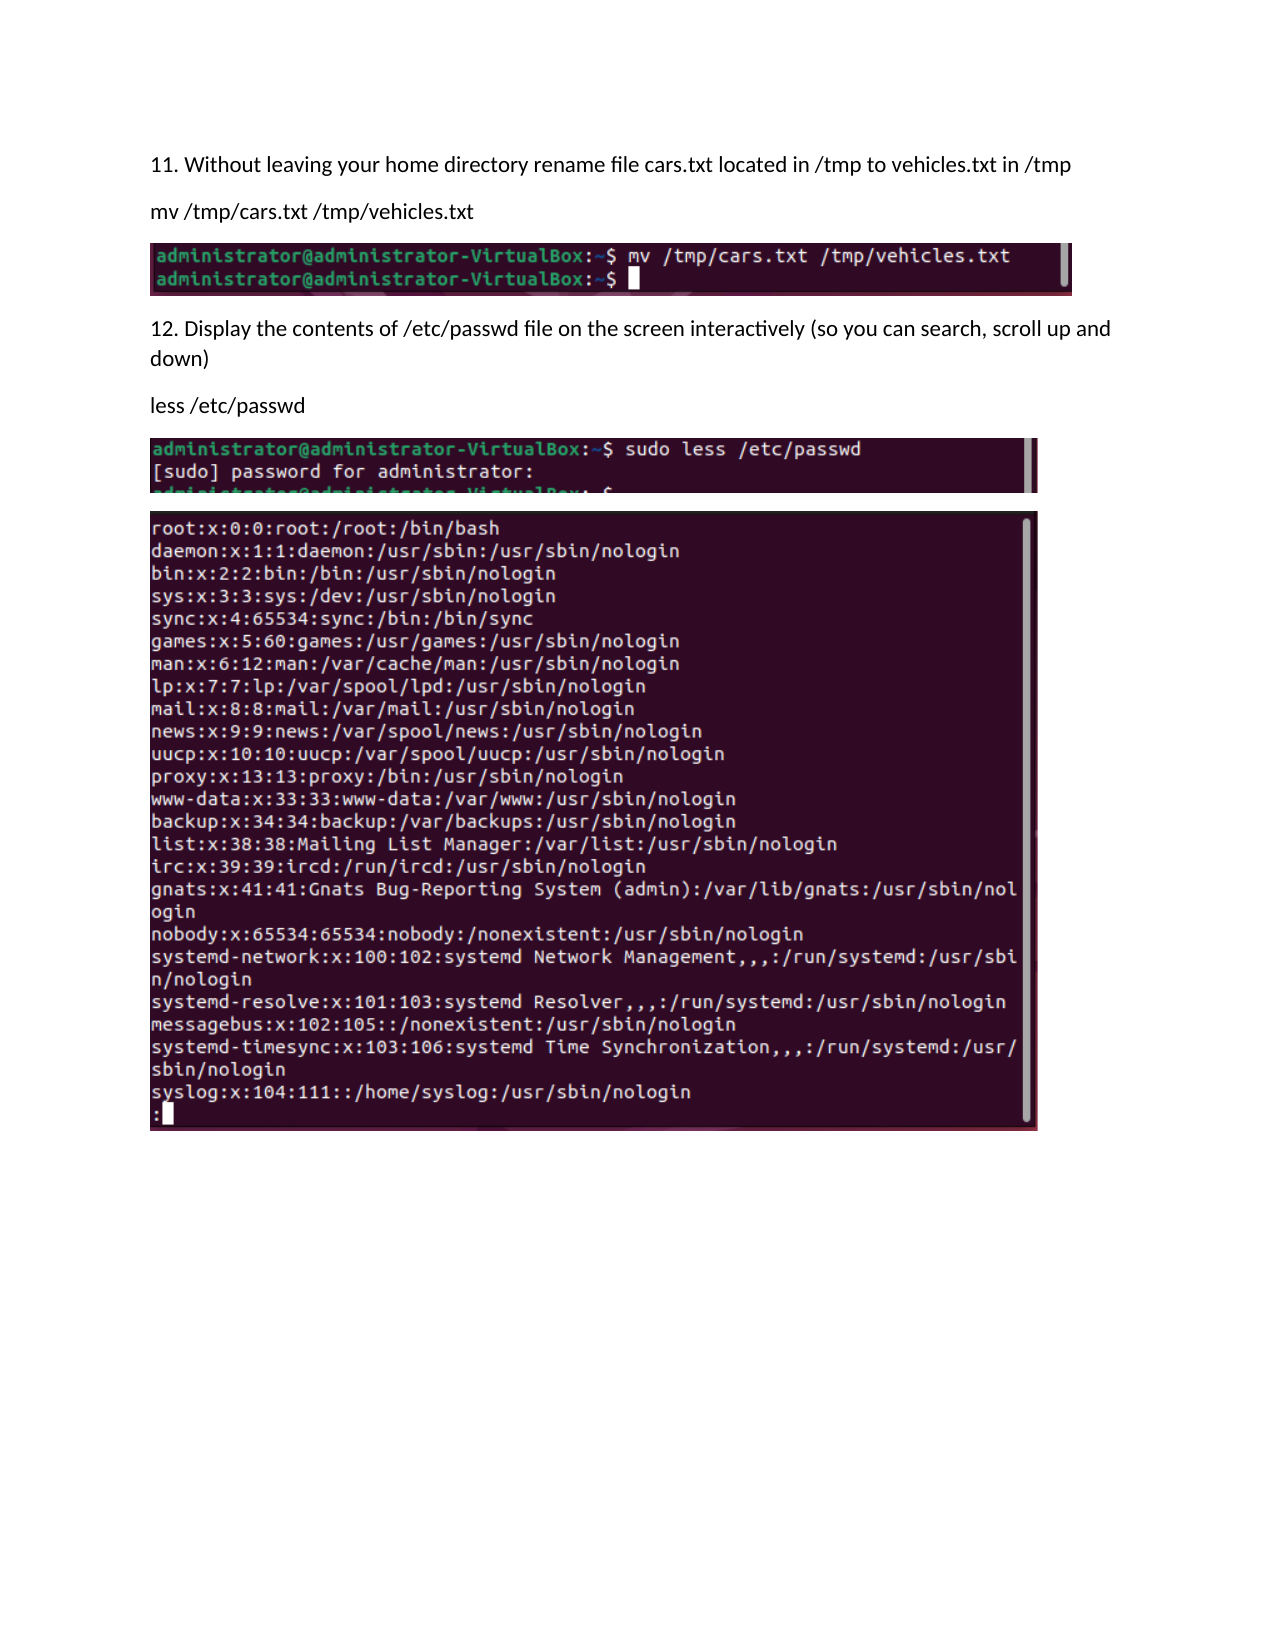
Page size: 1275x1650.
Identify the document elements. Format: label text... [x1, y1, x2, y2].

text 11. Without leaving your home directory rename file cars.txt located in /tmp to vehicles.txt in /tmp [150, 150, 1125, 178]
text less /etc/passwd [150, 391, 1125, 419]
picture [150, 243, 1072, 296]
picture [150, 511, 1038, 1131]
text 12. Display the contents of /etc/passwd file on the screen interactively (so you can search, scroll up and down) [150, 314, 1125, 372]
text mv /tmp/cars.txt /tmp/vehicles.txt [150, 197, 1125, 225]
picture [150, 438, 1038, 493]
